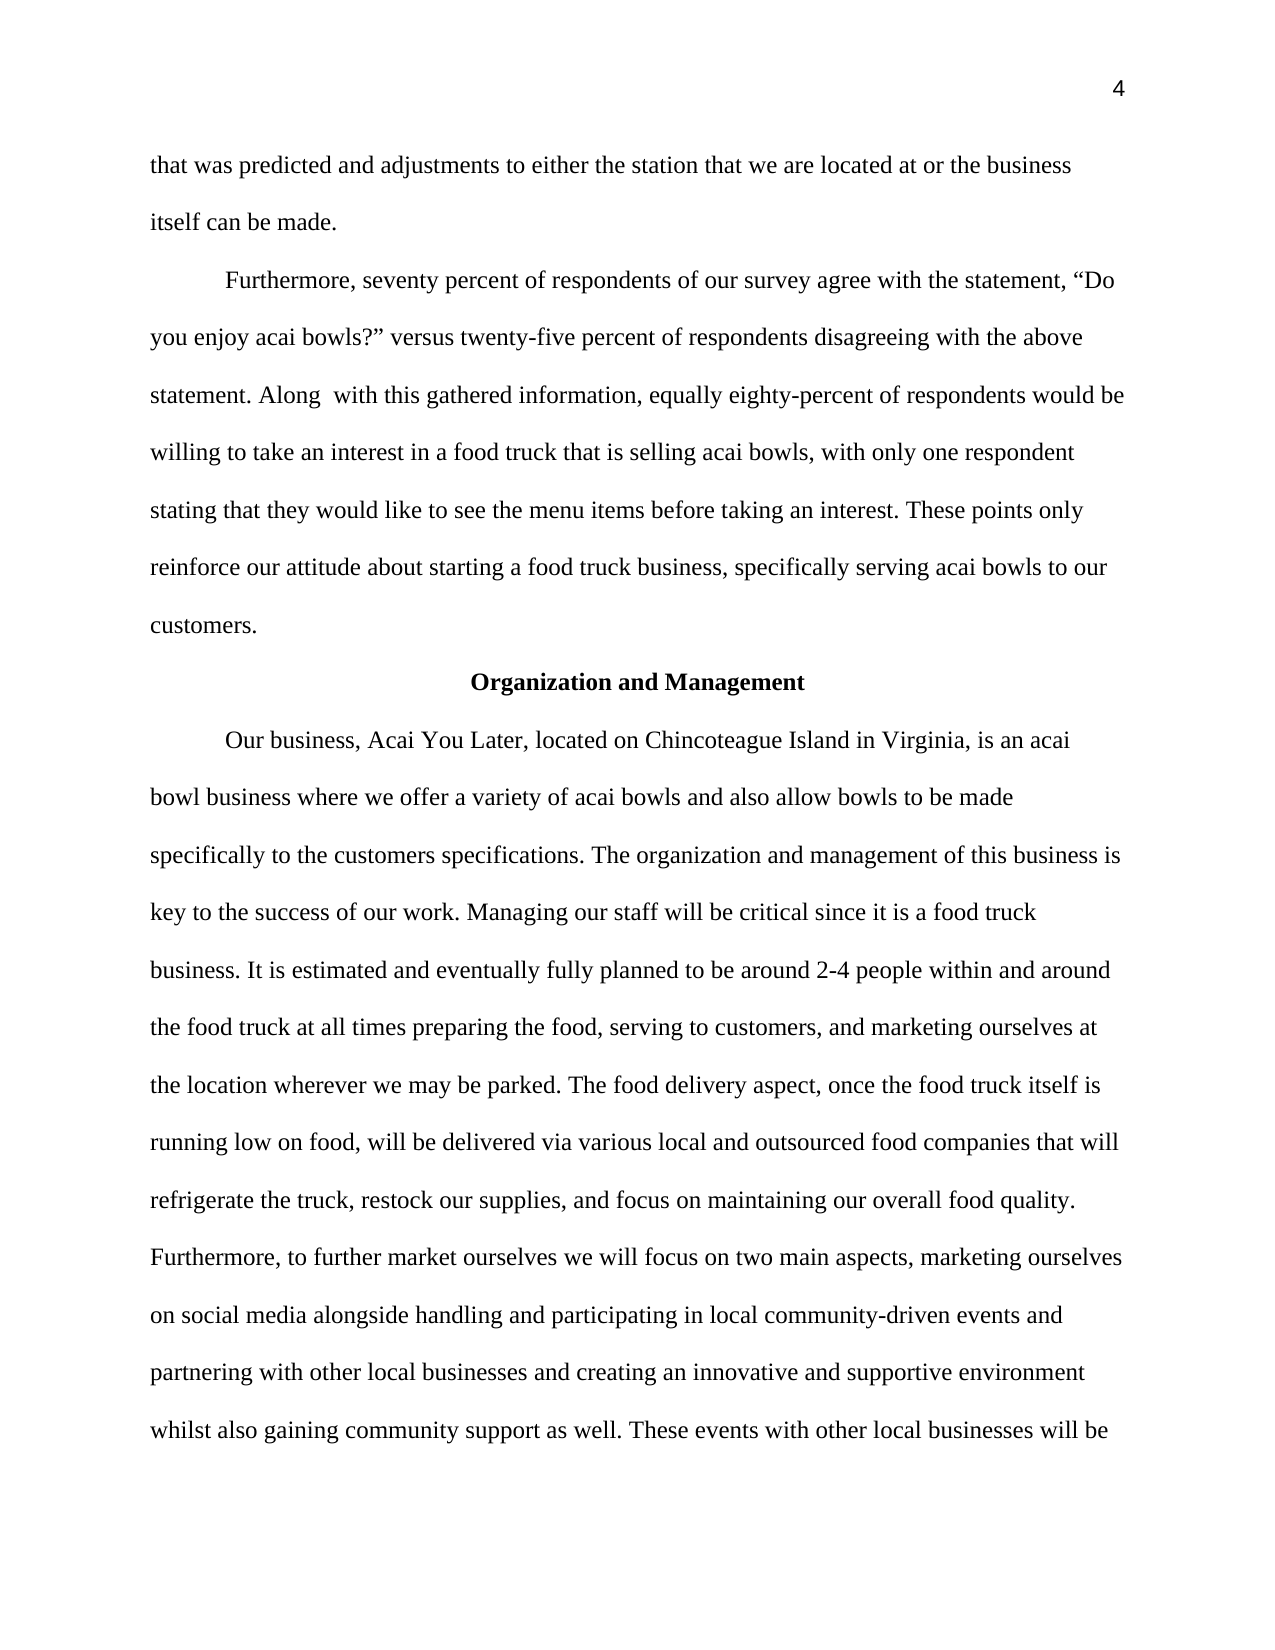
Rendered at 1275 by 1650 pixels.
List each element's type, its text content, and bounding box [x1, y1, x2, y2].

text Organization and Management [150, 667, 1125, 696]
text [150, 725, 1125, 1444]
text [150, 150, 1125, 236]
text Furthermore, seventy percent of respondents of our survey agree with the statement, “Do you enjoy acai bowls?” versus twenty-five percent of respondents disagreeing with the above statement. Along with this gathered information, equally eighty-percent of respondents would be willing to take an interest in a food truck that is selling acai bowls, with only one respondent stating that they would like to see the menu items before taking an interest. These points only reinforce our attitude about starting a food truck business, specifically serving acai bowls to our customers. [150, 265, 1125, 639]
